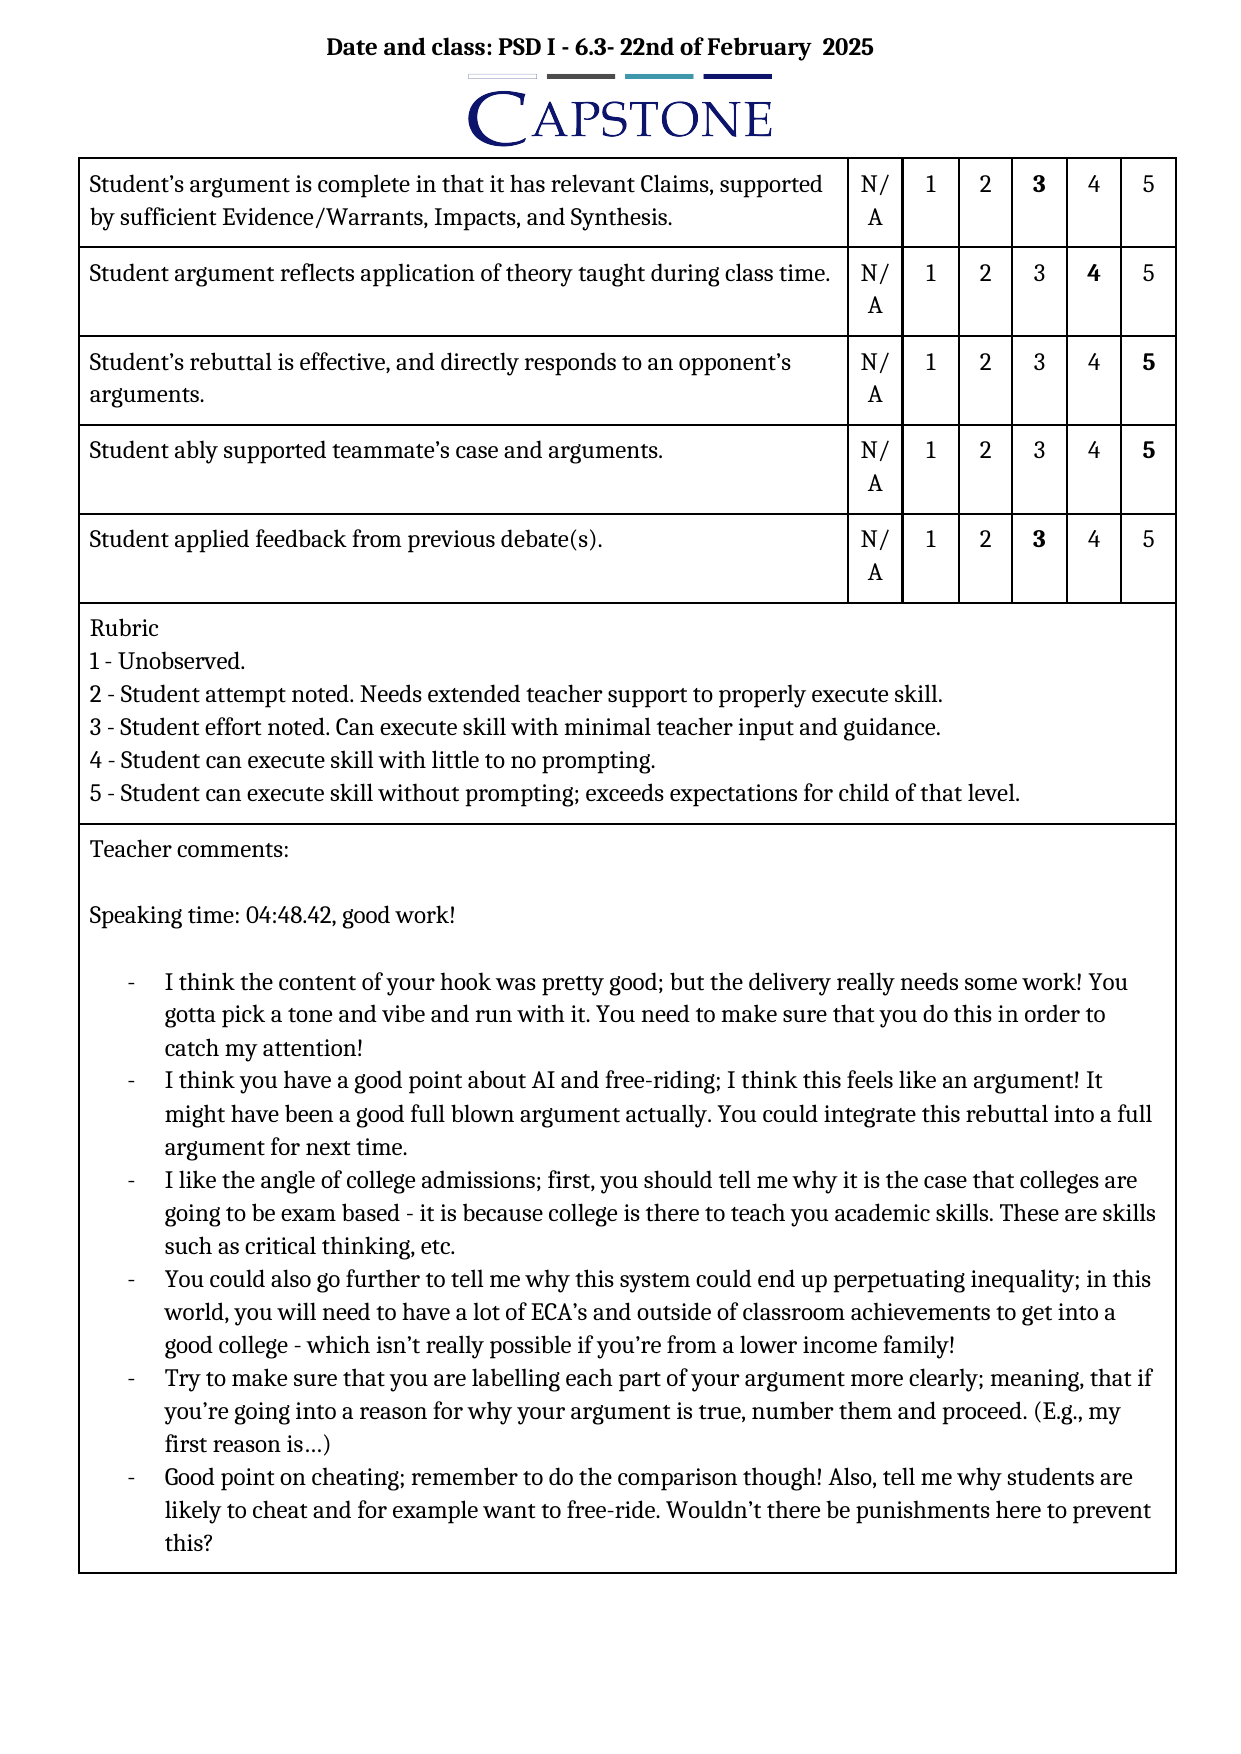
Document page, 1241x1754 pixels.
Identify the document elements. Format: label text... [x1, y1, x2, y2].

table_cell 2 [960, 248, 1011, 335]
table_cell 4 [1068, 515, 1120, 602]
table_cell N/A [849, 159, 901, 246]
table_cell 5 [1122, 515, 1175, 602]
table_cell N/A [849, 248, 901, 335]
table_cell 2 [960, 515, 1011, 602]
table_cell 3 [1013, 515, 1066, 602]
table_cell N/A [849, 426, 901, 513]
table_cell 4 [1068, 426, 1120, 513]
table_cell 3 [1013, 248, 1066, 335]
table_cell Student’s argument is complete in that it has relevant Claims, supported by sufficient Evidence/Warrants, Impacts, and Synthesis. [80, 159, 847, 246]
table_cell Student argument reflects application of theory taught during class time. [80, 248, 847, 335]
table_cell 4 [1068, 159, 1120, 246]
table_cell 5 [1122, 337, 1175, 424]
table_cell 5 [1122, 248, 1175, 335]
table_cell 1 [904, 337, 958, 424]
table_cell 2 [960, 426, 1011, 513]
table_cell 5 [1122, 159, 1175, 246]
table_cell N/A [849, 515, 901, 602]
table_cell 3 [1013, 426, 1066, 513]
picture [460, 66, 781, 153]
table_cell Student ably supported teammate’s case and arguments. [80, 426, 847, 513]
table_cell 3 [1013, 159, 1066, 246]
table_cell 1 [904, 426, 958, 513]
table_cell 5 [1122, 426, 1175, 513]
table_cell Student’s rebuttal is effective, and directly responds to an opponent’s arguments. [80, 337, 847, 424]
table_cell 3 [1013, 337, 1066, 424]
table_cell N/A [849, 337, 901, 424]
table_cell 1 [904, 515, 958, 602]
table_cell 2 [960, 337, 1011, 424]
table_cell 4 [1068, 337, 1120, 424]
table_cell 4 [1068, 248, 1120, 335]
table_cell 1 [904, 248, 958, 335]
table_cell 1 [904, 159, 958, 246]
table_cell Rubric 1 - Unobserved. 2 - Student attempt noted. Needs extended teacher support to properly execute skill. 3 - Student effort noted. Can execute skill with minimal teacher input and guidance. 4 - Student can execute skill with little to no prompting. 5 - Student can execute skill without prompting; exceeds expectations for child of that level. [80, 604, 1175, 823]
table_cell 2 [960, 159, 1011, 246]
table_cell Student applied feedback from previous debate(s). [80, 515, 847, 602]
